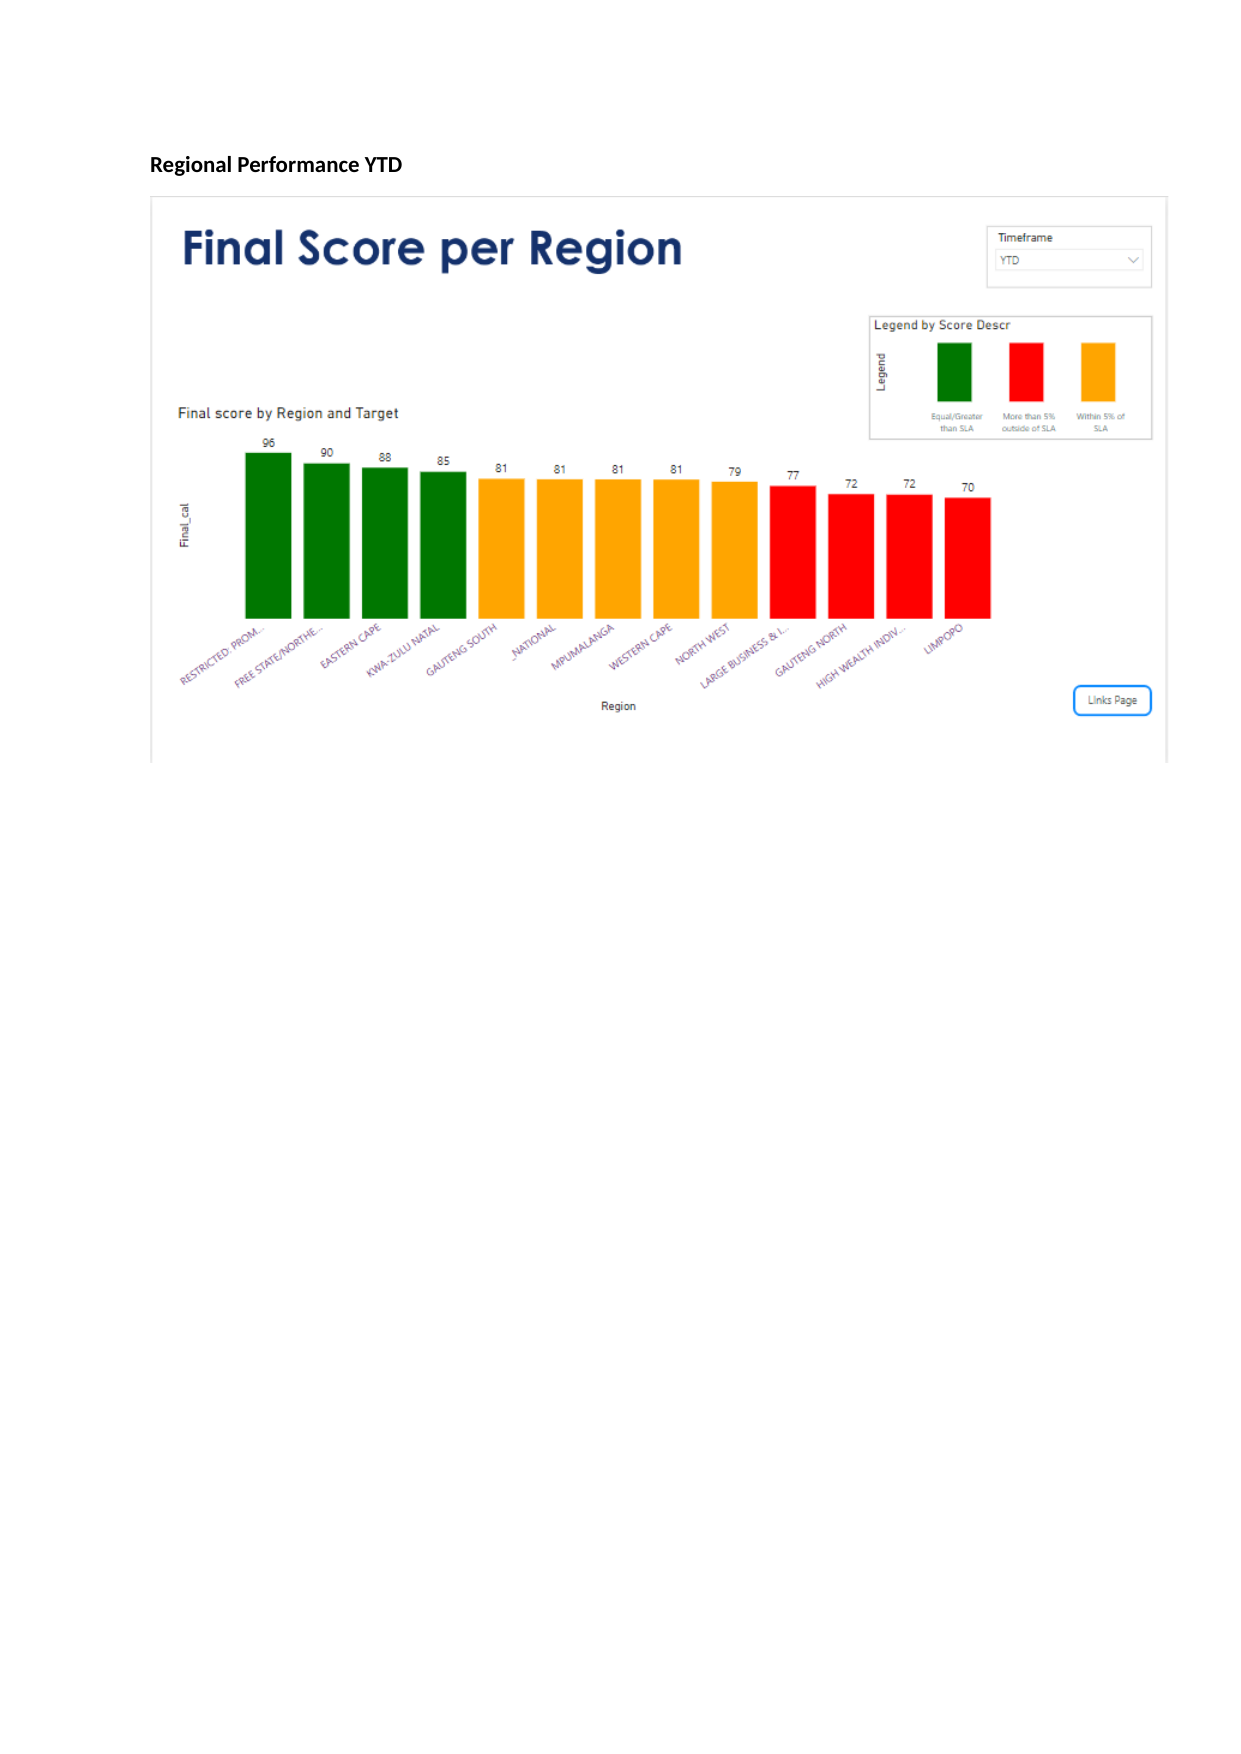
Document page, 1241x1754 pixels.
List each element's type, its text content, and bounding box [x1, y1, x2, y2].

text Regional Performance YTD [150, 150, 1090, 178]
picture [150, 196, 1169, 763]
